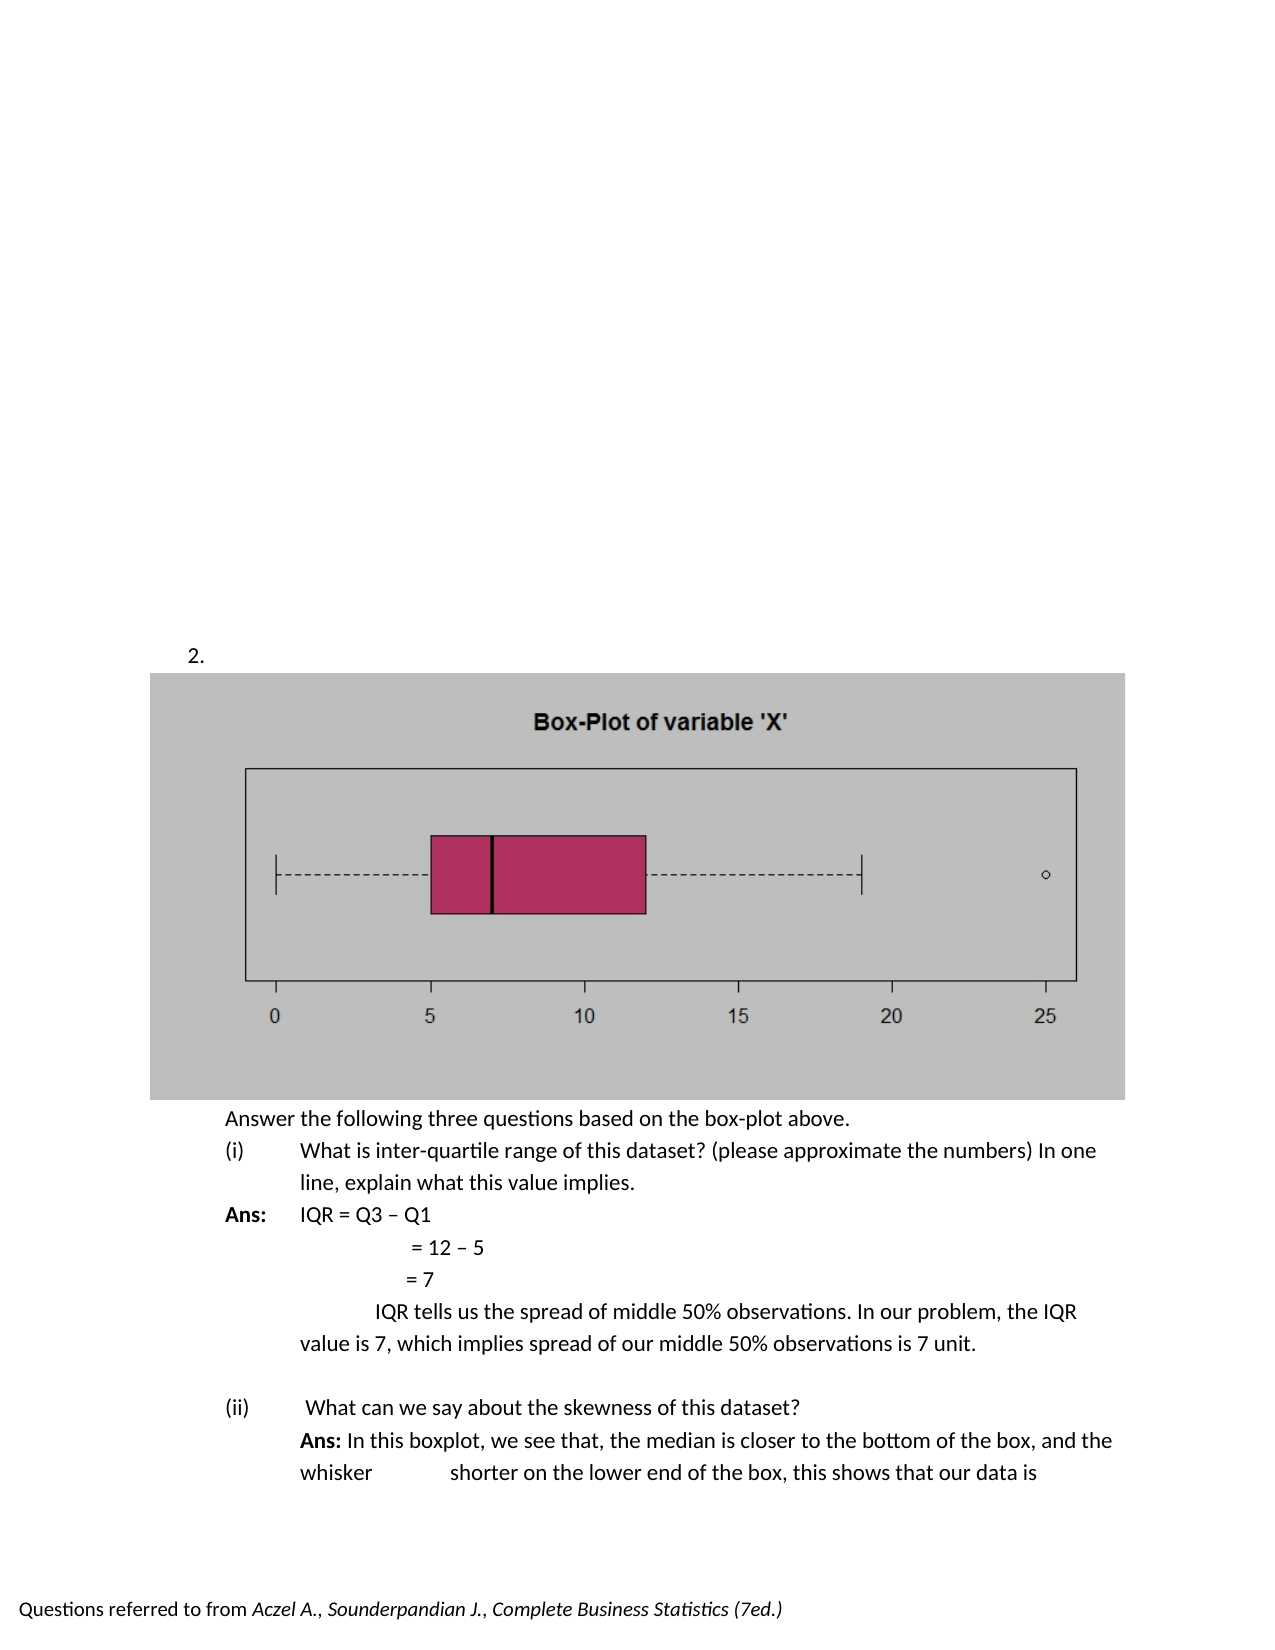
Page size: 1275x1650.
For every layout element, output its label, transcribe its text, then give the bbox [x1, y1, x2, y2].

text Ans: IQR = Q3 – Q1 [225, 1200, 1125, 1228]
list Answer the following three questions based on the box-plot above. [225, 1104, 1125, 1132]
list What can we say about the skewness of this dataset? [225, 1393, 1125, 1422]
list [300, 1426, 1125, 1486]
list What is inter-quartile range of this dataset? (please approximate the numbers) In one line, explain what this value implies. [225, 1136, 1125, 1196]
list = 12 – 5 [300, 1233, 1125, 1261]
picture [150, 673, 1125, 1100]
list IQR tells us the spread of middle 50% observations. In our problem, the IQR value is 7, which implies spread of our middle 50% observations is 7 unit. [300, 1297, 1125, 1357]
list = 7 [300, 1265, 1125, 1293]
